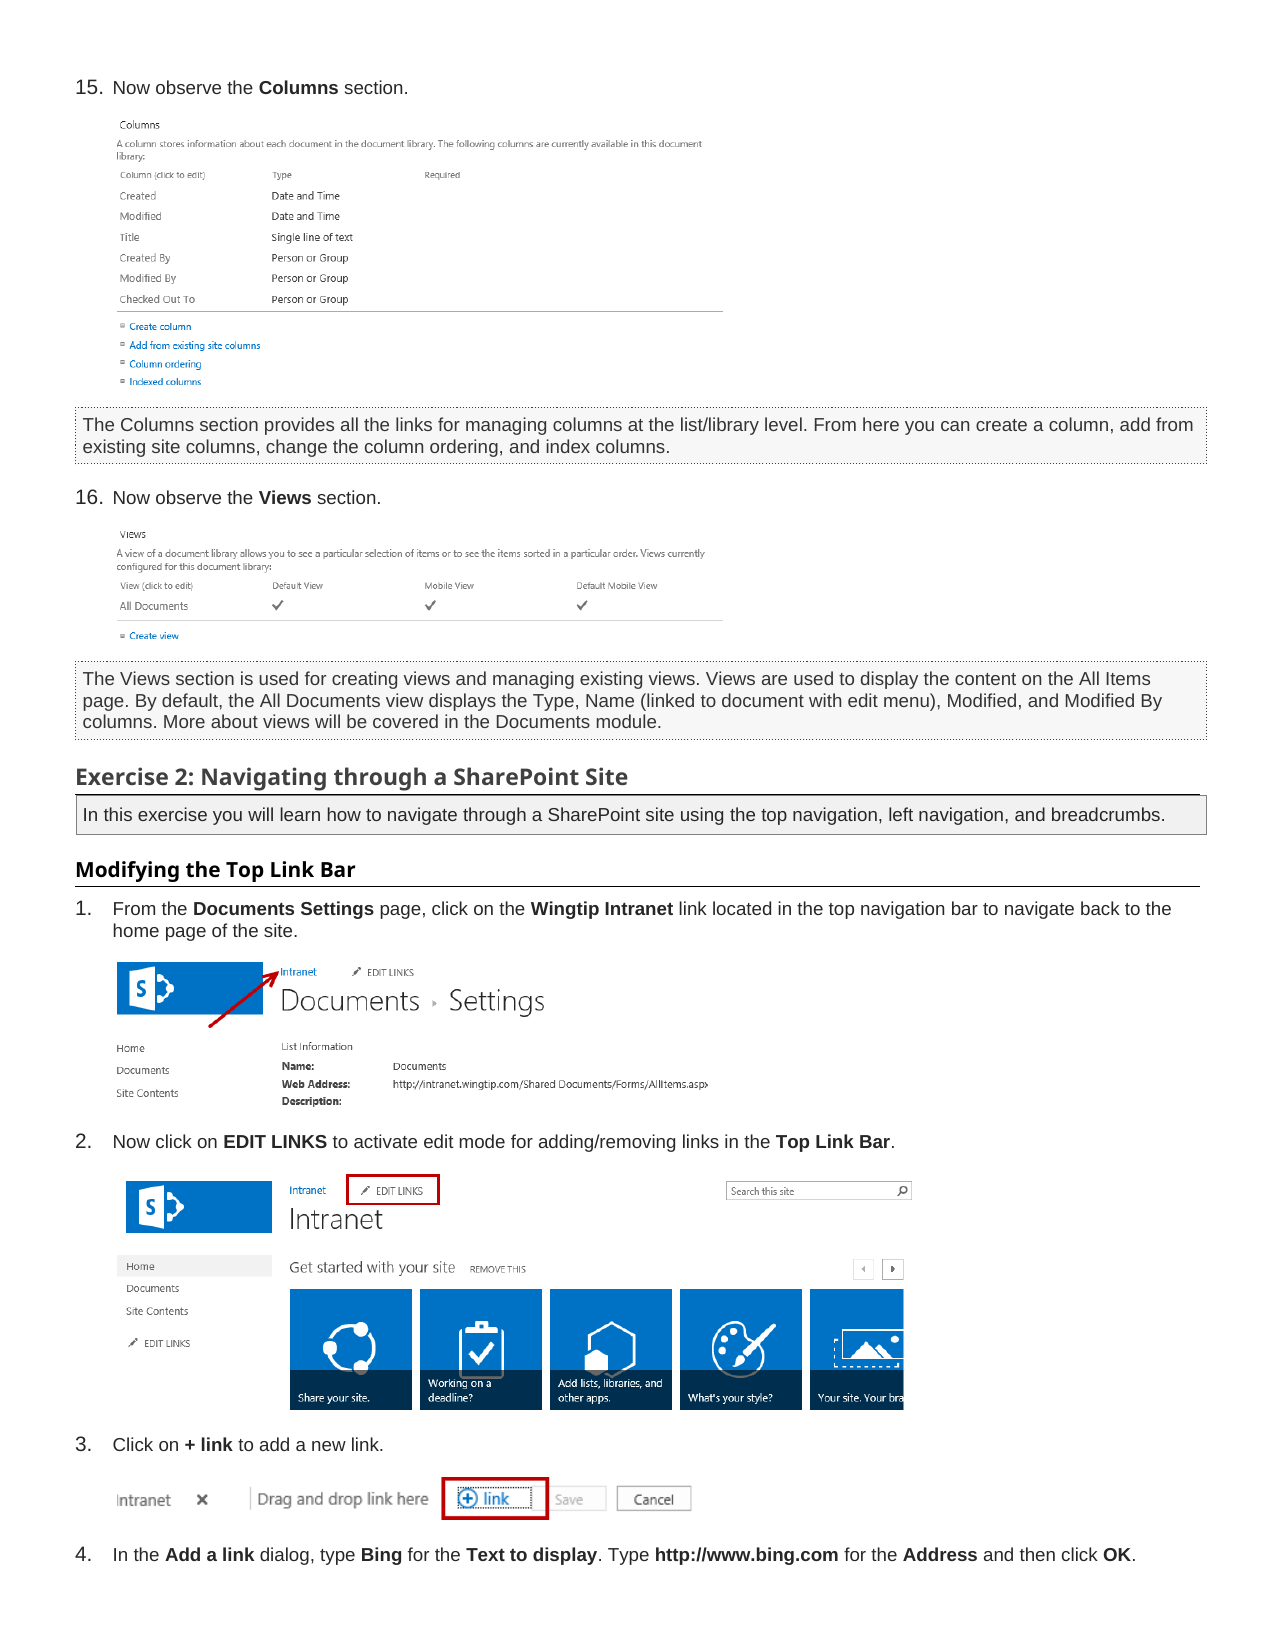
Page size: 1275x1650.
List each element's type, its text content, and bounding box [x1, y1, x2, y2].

subtitle Modifying the Top Link Bar [75, 856, 1200, 886]
list From the Documents Settings page, click on the Wingtip Intranet link located in the top navigation bar to navigate back to the home page of the site. [75, 895, 1200, 941]
text The Columns section provides all the links for managing columns at the list/library level. From here you can create a column, add from existing site columns, change the column ordering, and index columns. [75, 407, 1207, 464]
subtitle Exercise 2: Navigating through a SharePoint Site [75, 761, 1200, 794]
picture [117, 1174, 912, 1410]
picture [117, 120, 723, 385]
picture [117, 531, 723, 639]
picture [117, 1477, 692, 1520]
text In the Add a link dialog, type Bing for the Text to display. Type http://www.bing.com for the Address and then click OK. [75, 1542, 1200, 1566]
text The Views section is used for creating views and managing existing views. Views are used to display the content on the All Items page. By default, the All Documents view displays the Type, Name (linked to document with edit menu), Modified, and Modified By columns. More about views will be covered in the Documents module. [75, 661, 1207, 740]
picture [117, 962, 708, 1107]
text Now click on EDIT LINKS to activate edit mode for adding/removing links in the Top Link Bar. [75, 1129, 1200, 1153]
text In this exercise you will learn how to navigate through a SharePoint site using the top navigation, left navigation, and breadcrumbs. [77, 796, 1206, 834]
text Click on + link to add a new link. [75, 1432, 1200, 1456]
text Now observe the Views section. [75, 485, 1200, 509]
text Now observe the Columns section. [75, 75, 1200, 99]
